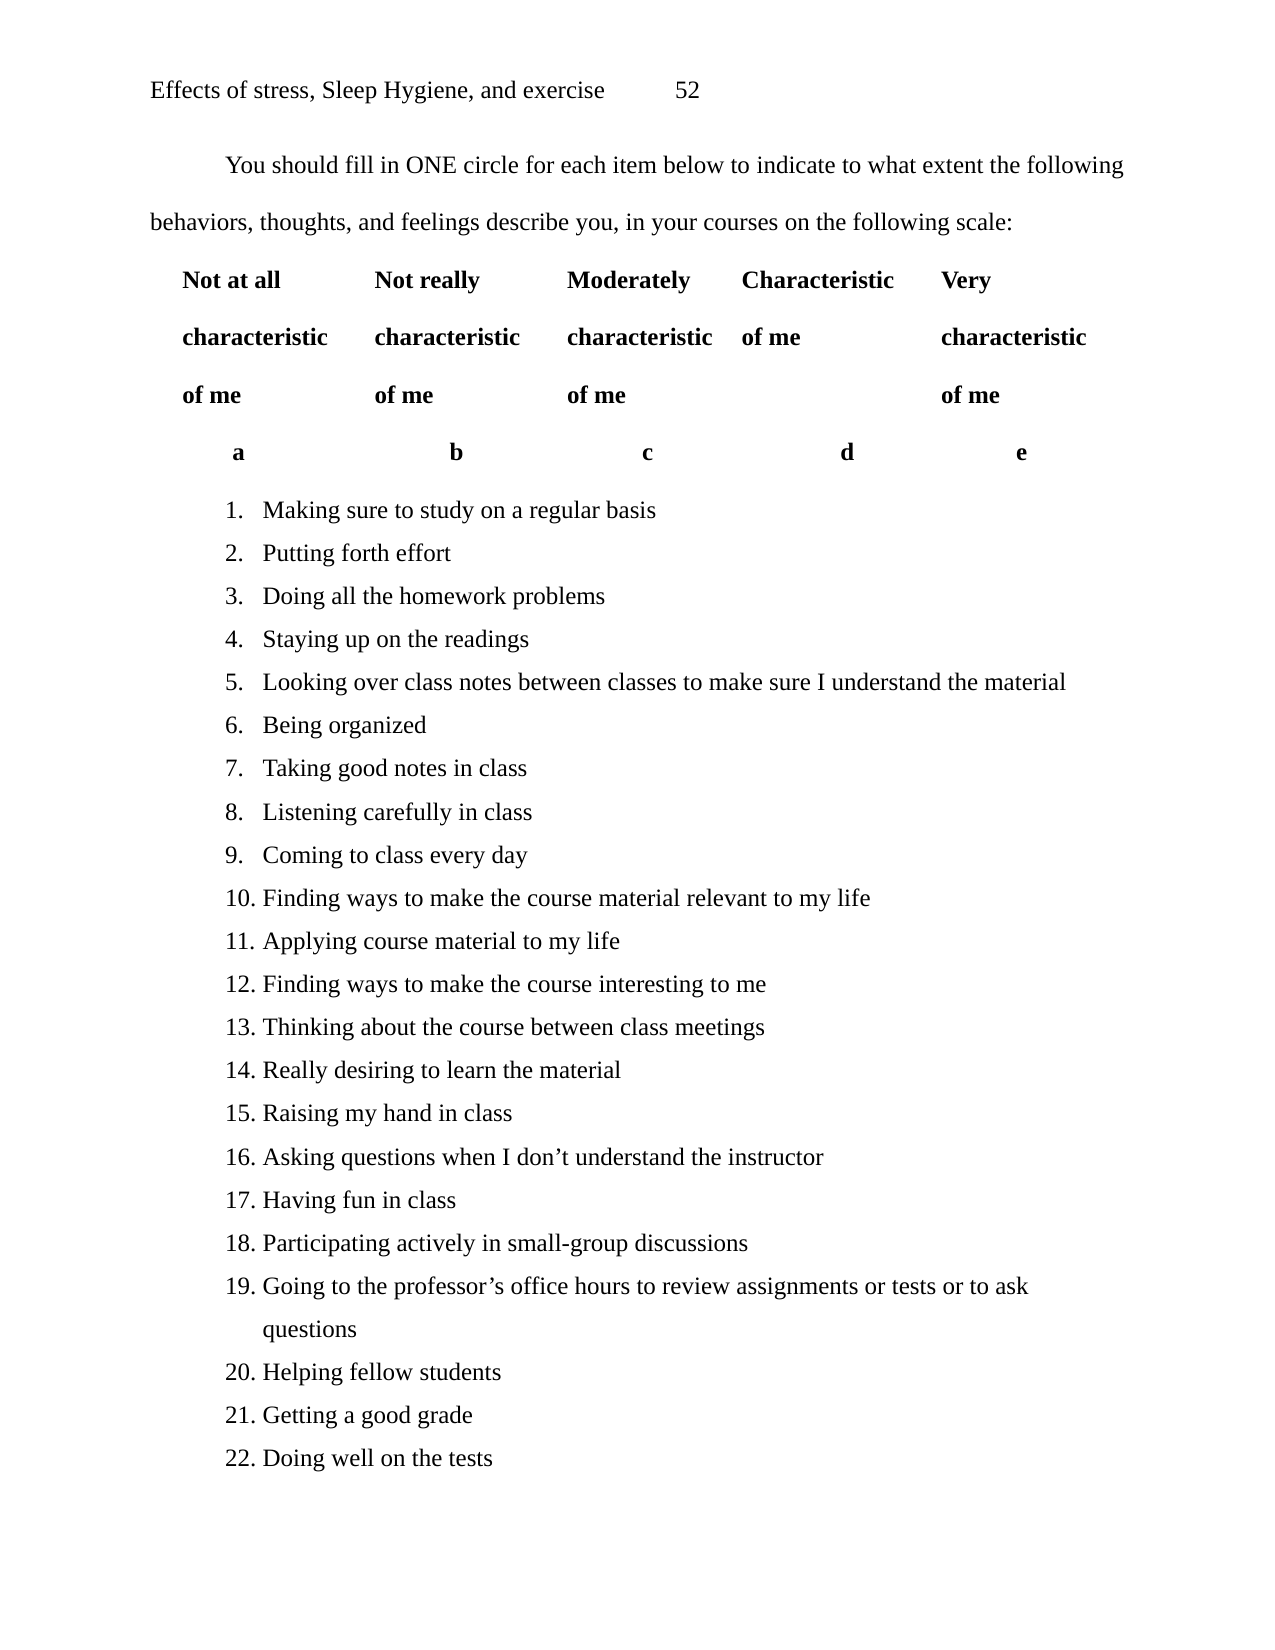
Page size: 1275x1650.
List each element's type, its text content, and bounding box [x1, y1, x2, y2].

list Having fun in class [225, 1185, 1125, 1213]
table_header Not really characteristic of me [363, 265, 556, 437]
list Coming to class every day [225, 840, 1125, 868]
list Raising my hand in class [225, 1098, 1125, 1127]
list Doing all the homework problems [225, 581, 1125, 610]
list Being organized [225, 710, 1125, 739]
list Putting forth effort [225, 538, 1125, 567]
table_header Characteristic of me [730, 265, 929, 437]
table_header Not at all characteristic of me [171, 265, 363, 437]
table_cell e [930, 438, 1104, 495]
text You should fill in ONE circle for each item below to indicate to what extent the following behaviors, thoughts, and feelings describe you, in your courses on the following scale: [150, 150, 1125, 236]
list Really desiring to learn the material [225, 1055, 1125, 1084]
list Making sure to study on a regular basis [225, 495, 1125, 523]
list Participating actively in small-group discussions [225, 1228, 1125, 1257]
table_cell d [754, 438, 929, 495]
table_cell a [171, 438, 363, 495]
table_header Very characteristic of me [930, 265, 1104, 437]
list Doing well on the tests [225, 1443, 1125, 1472]
list Getting a good grade [225, 1400, 1125, 1429]
list Asking questions when I don’t understand the instructor [225, 1142, 1125, 1170]
list Listening carefully in class [225, 797, 1125, 825]
list Finding ways to make the course material relevant to my life [225, 883, 1125, 912]
list Going to the professor’s office hours to review assignments or tests or to ask questions [225, 1271, 1125, 1343]
list Finding ways to make the course interesting to me [225, 969, 1125, 998]
list Thinking about the course between class meetings [225, 1012, 1125, 1041]
list Taking good notes in class [225, 753, 1125, 782]
list Applying course material to my life [225, 926, 1125, 955]
table_cell c [556, 438, 754, 495]
list Staying up on the readings [225, 624, 1125, 653]
table_cell b [363, 438, 556, 495]
list Helping fellow students [225, 1357, 1125, 1386]
list Looking over class notes between classes to make sure I understand the material [225, 667, 1125, 696]
table_header Moderately characteristic of me [556, 265, 730, 437]
